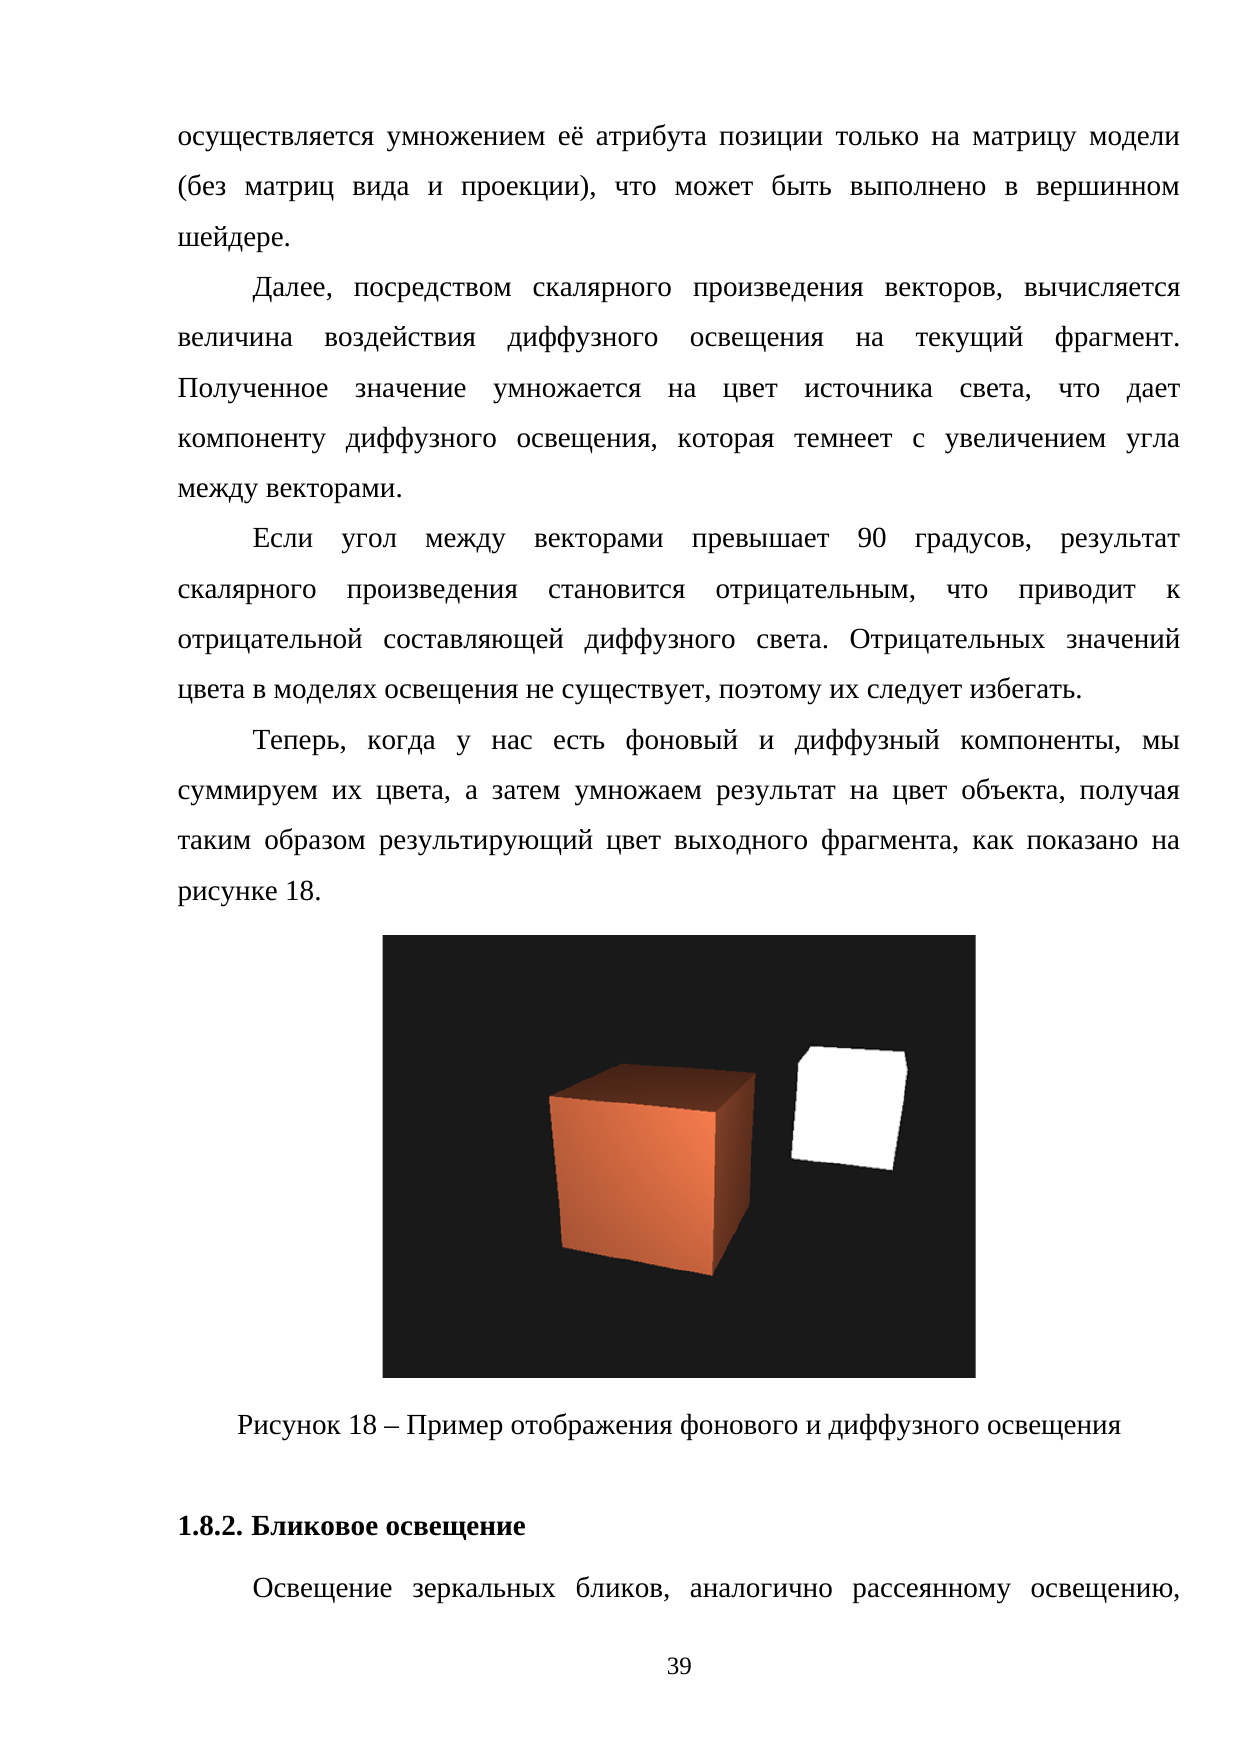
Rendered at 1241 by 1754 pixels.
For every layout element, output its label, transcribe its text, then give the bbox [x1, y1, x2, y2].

text Далее, посредством скалярного произведения векторов, вычисляется величина воздействия диффузного освещения на текущий фрагмент. Полученное значение умножается на цвет источника света, что дает компоненту диффузного освещения, которая темнеет с увеличением угла между векторами. [177, 269, 1181, 504]
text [177, 1570, 1181, 1604]
text Рисунок 18 – Пример отображения фонового и диффузного освещения [177, 1407, 1181, 1441]
picture [382, 935, 976, 1378]
text Теперь, когда у нас есть фоновый и диффузный компоненты, мы суммируем их цвета, а затем умножаем результат на цвет объекта, получая таким образом результирующий цвет выходного фрагмента, как показано на рисунке 18. [177, 722, 1181, 906]
text Если угол между векторами превышает 90 градусов, результат скалярного произведения становится отрицательным, что приводит к отрицательной составляющей диффузного света. Отрицательных значений цвета в моделях освещения не существует, поэтому их следует избегать. [177, 521, 1181, 705]
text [177, 118, 1181, 252]
list Бликовое освещение [177, 1508, 1181, 1541]
